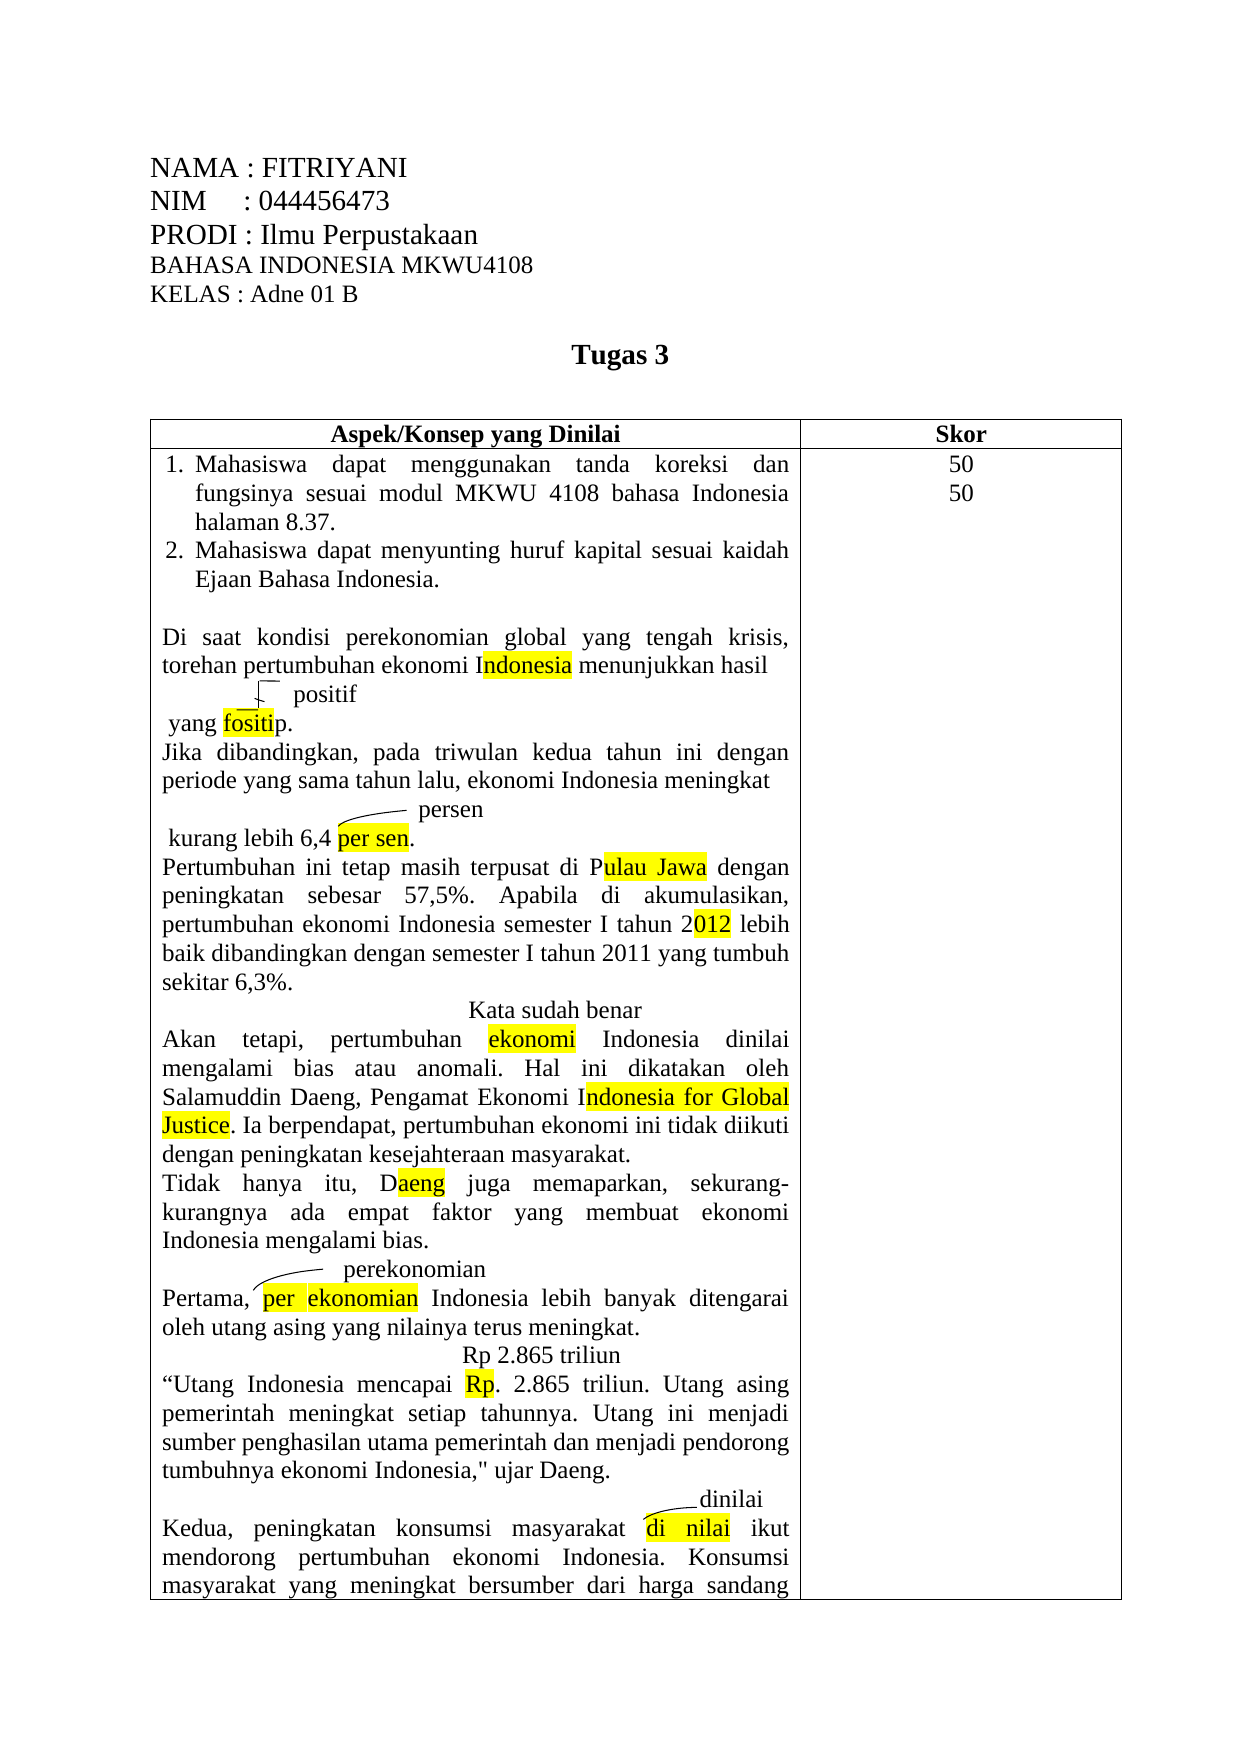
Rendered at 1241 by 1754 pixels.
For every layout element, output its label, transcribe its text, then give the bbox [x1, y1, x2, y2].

text NAMA : FITRIYANI [150, 150, 1090, 183]
table_cell 50 50 [801, 449, 1121, 1599]
table_header Aspek/Konsep yang Dinilai [151, 420, 800, 448]
text NIM : 044456473 [150, 183, 1090, 217]
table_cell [151, 449, 800, 1599]
text Tugas 3 [150, 337, 1090, 370]
table_header Skor [801, 420, 1121, 448]
text PRODI : Ilmu Perpustakaan [150, 217, 1090, 251]
text KELAS : Adne 01 B [150, 279, 1090, 308]
text BAHASA INDONESIA MKWU4108 [150, 251, 1090, 279]
